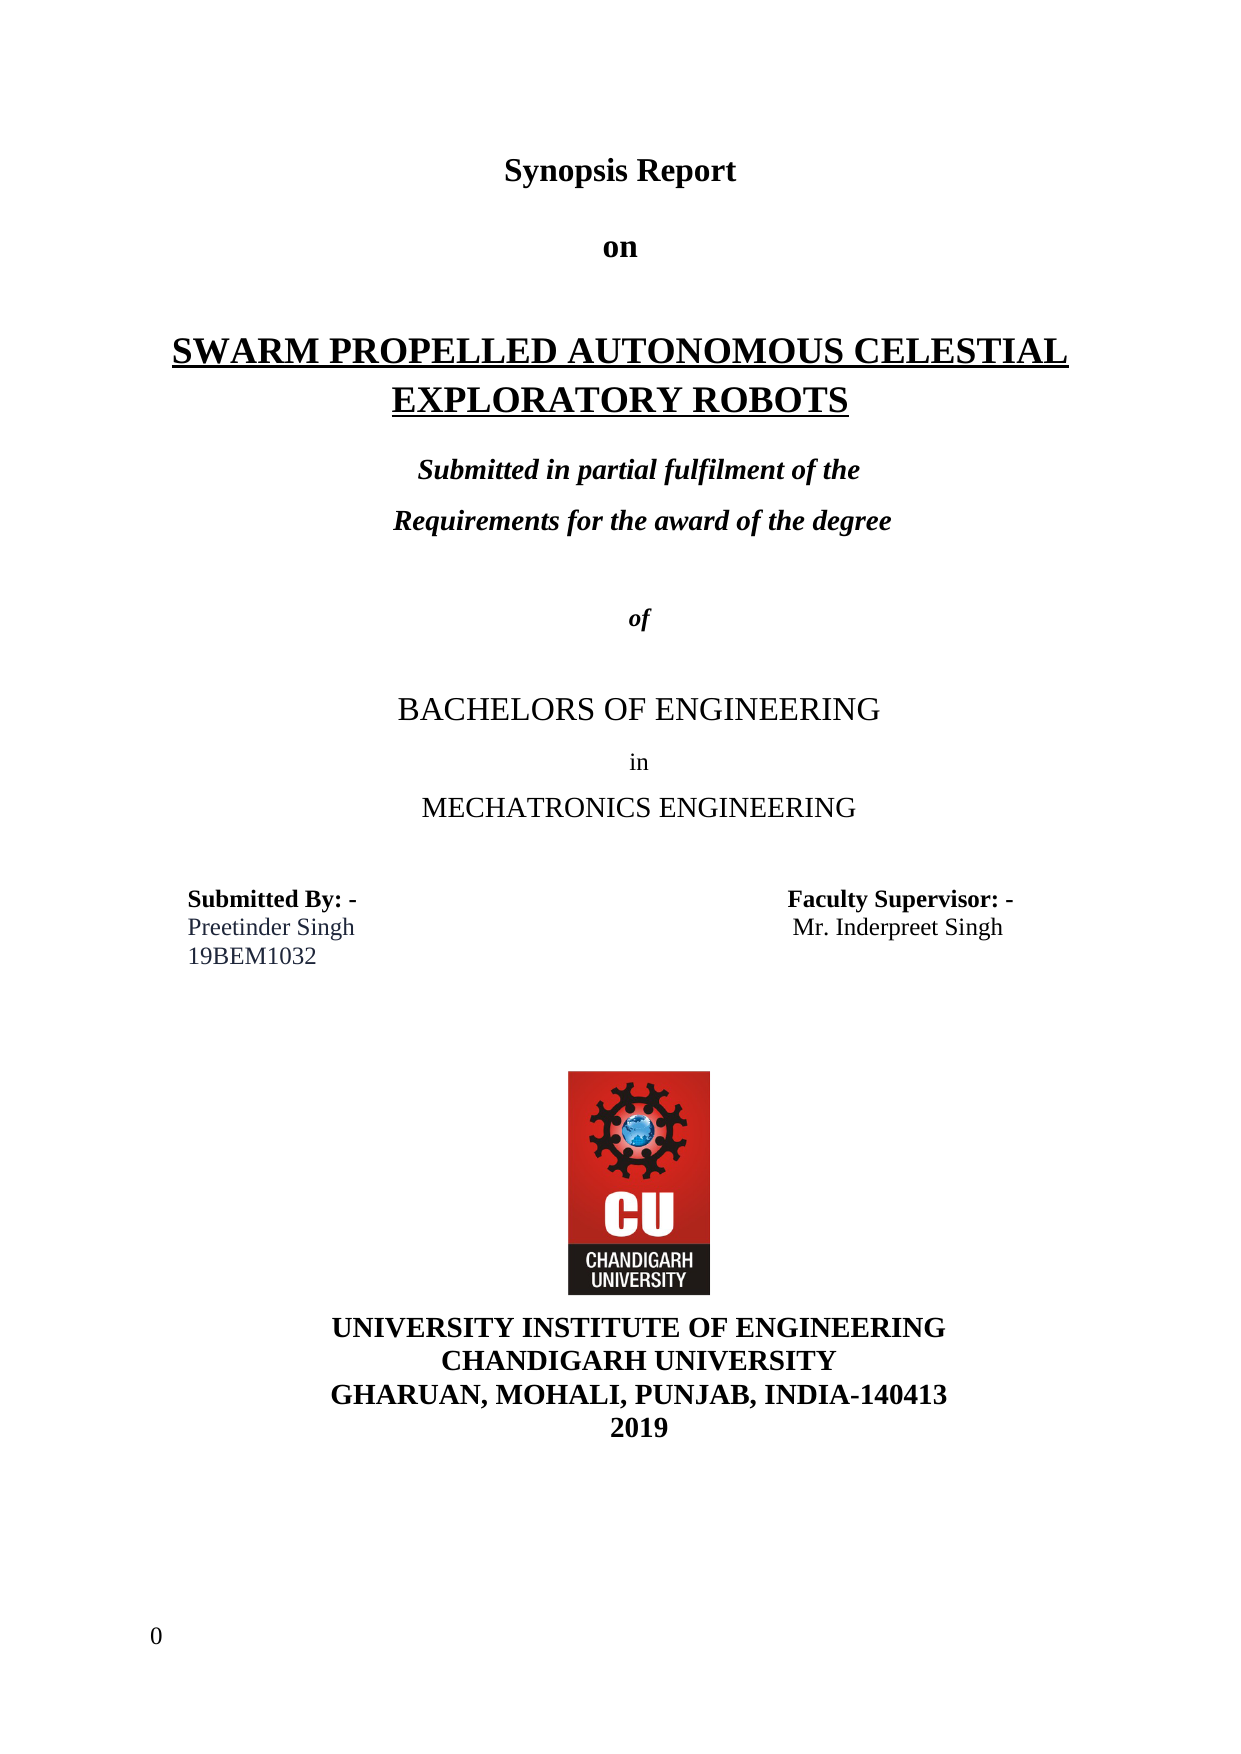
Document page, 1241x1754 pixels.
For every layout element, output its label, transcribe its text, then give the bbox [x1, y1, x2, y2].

text GHARUAN, MOHALI, PUNJAB, INDIA-140413 [187, 1377, 1090, 1411]
text Submitted in partial fulfilment of the [187, 452, 1090, 486]
text Synopsis Report [150, 150, 1090, 188]
text MECHATRONICS ENGINEERING [187, 790, 1090, 824]
text UNIVERSITY INSTITUTE OF ENGINEERING [187, 1310, 1090, 1343]
text SWARM PROPELLED AUTONOMOUS CELESTIAL EXPLORATORY ROBOTS [150, 328, 1090, 421]
picture [567, 1070, 711, 1296]
text of [187, 603, 1090, 632]
text Preetinder Singh Mr. Inderpreet Singh 19BEM1032 [187, 912, 1090, 970]
text Submitted By: - Faculty Supervisor: - [187, 884, 1090, 912]
text BACHELORS OF ENGINEERING [187, 690, 1090, 728]
text Requirements for the award of the degree [187, 503, 1090, 536]
text 2019 [187, 1411, 1090, 1444]
text CHANDIGARH UNIVERSITY [187, 1343, 1090, 1377]
text on [150, 227, 1090, 265]
text in [187, 747, 1090, 776]
